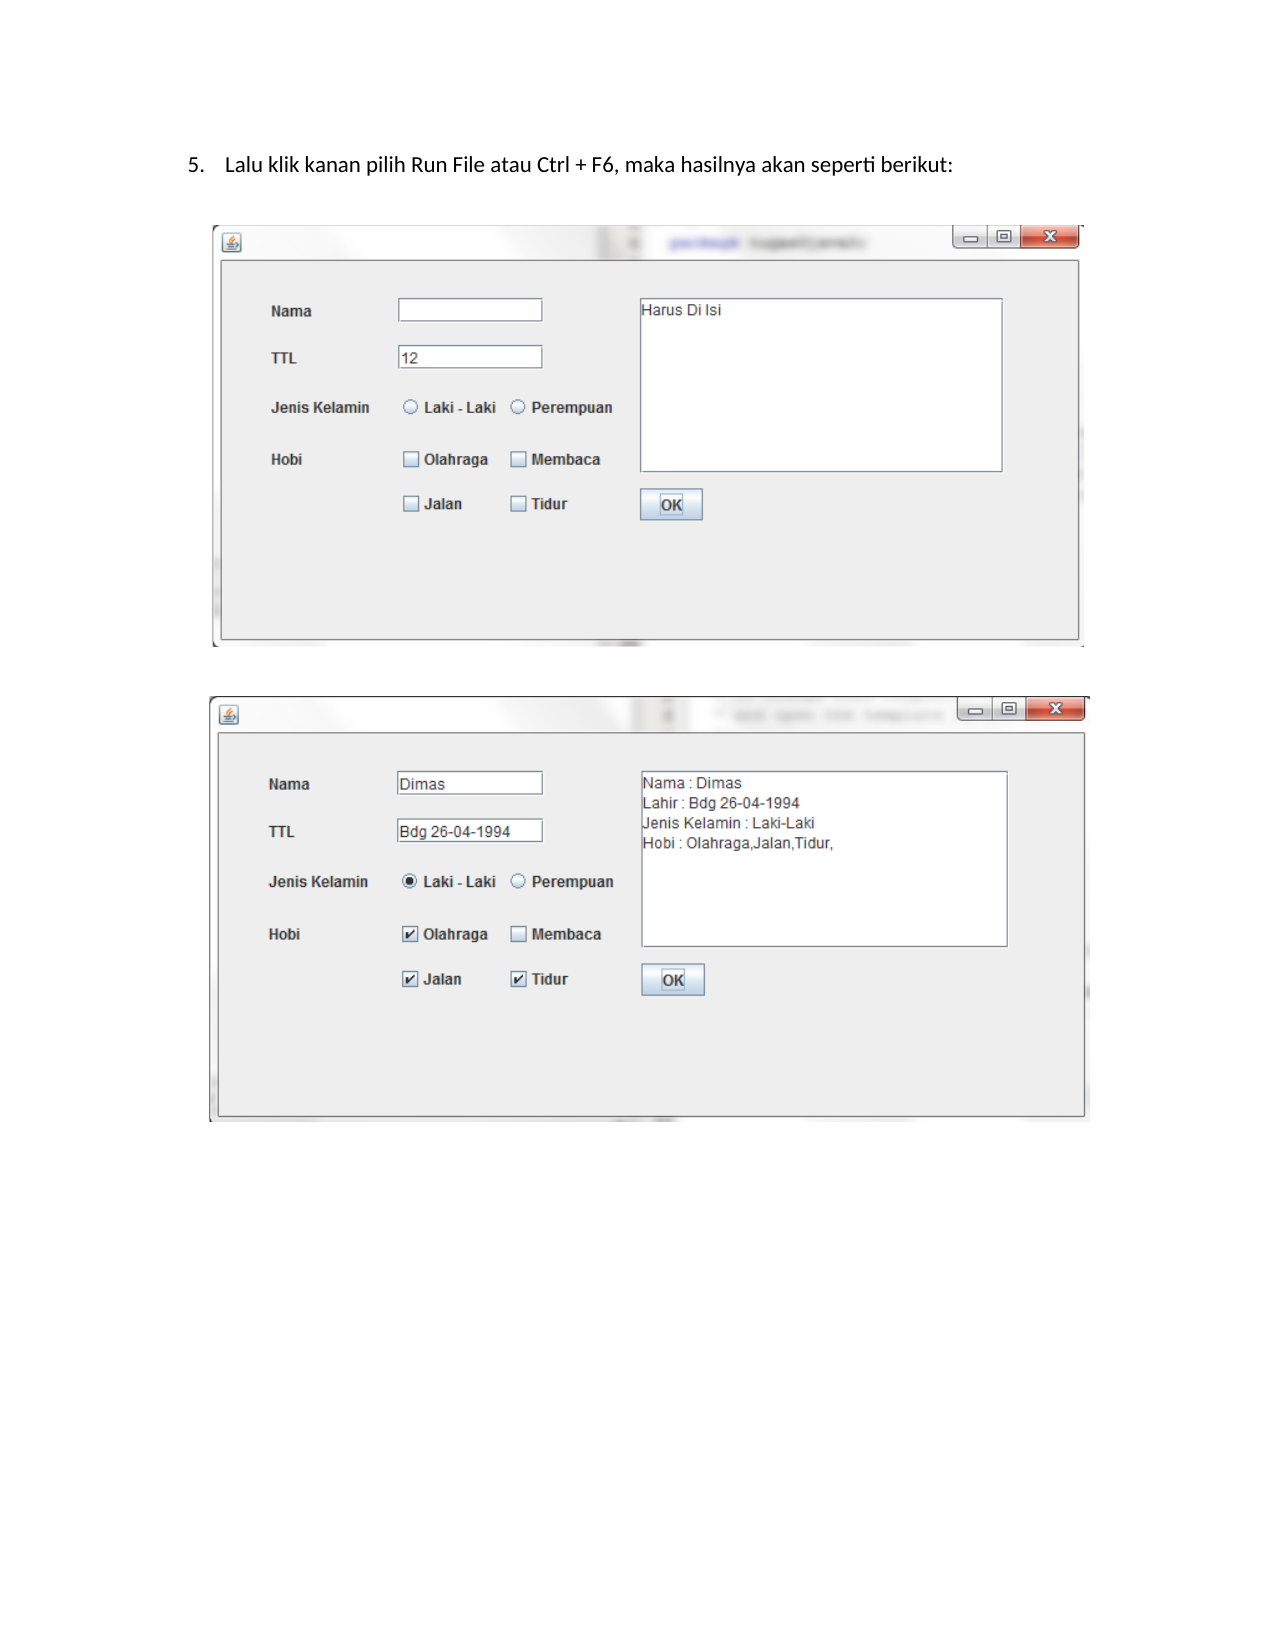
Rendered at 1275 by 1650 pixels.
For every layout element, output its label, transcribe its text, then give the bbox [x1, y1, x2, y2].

list Lalu klik kanan pilih Run File atau Ctrl + F6, maka hasilnya akan seperti berikut: [187, 150, 1125, 178]
picture [212, 225, 1085, 647]
picture [209, 696, 1091, 1122]
